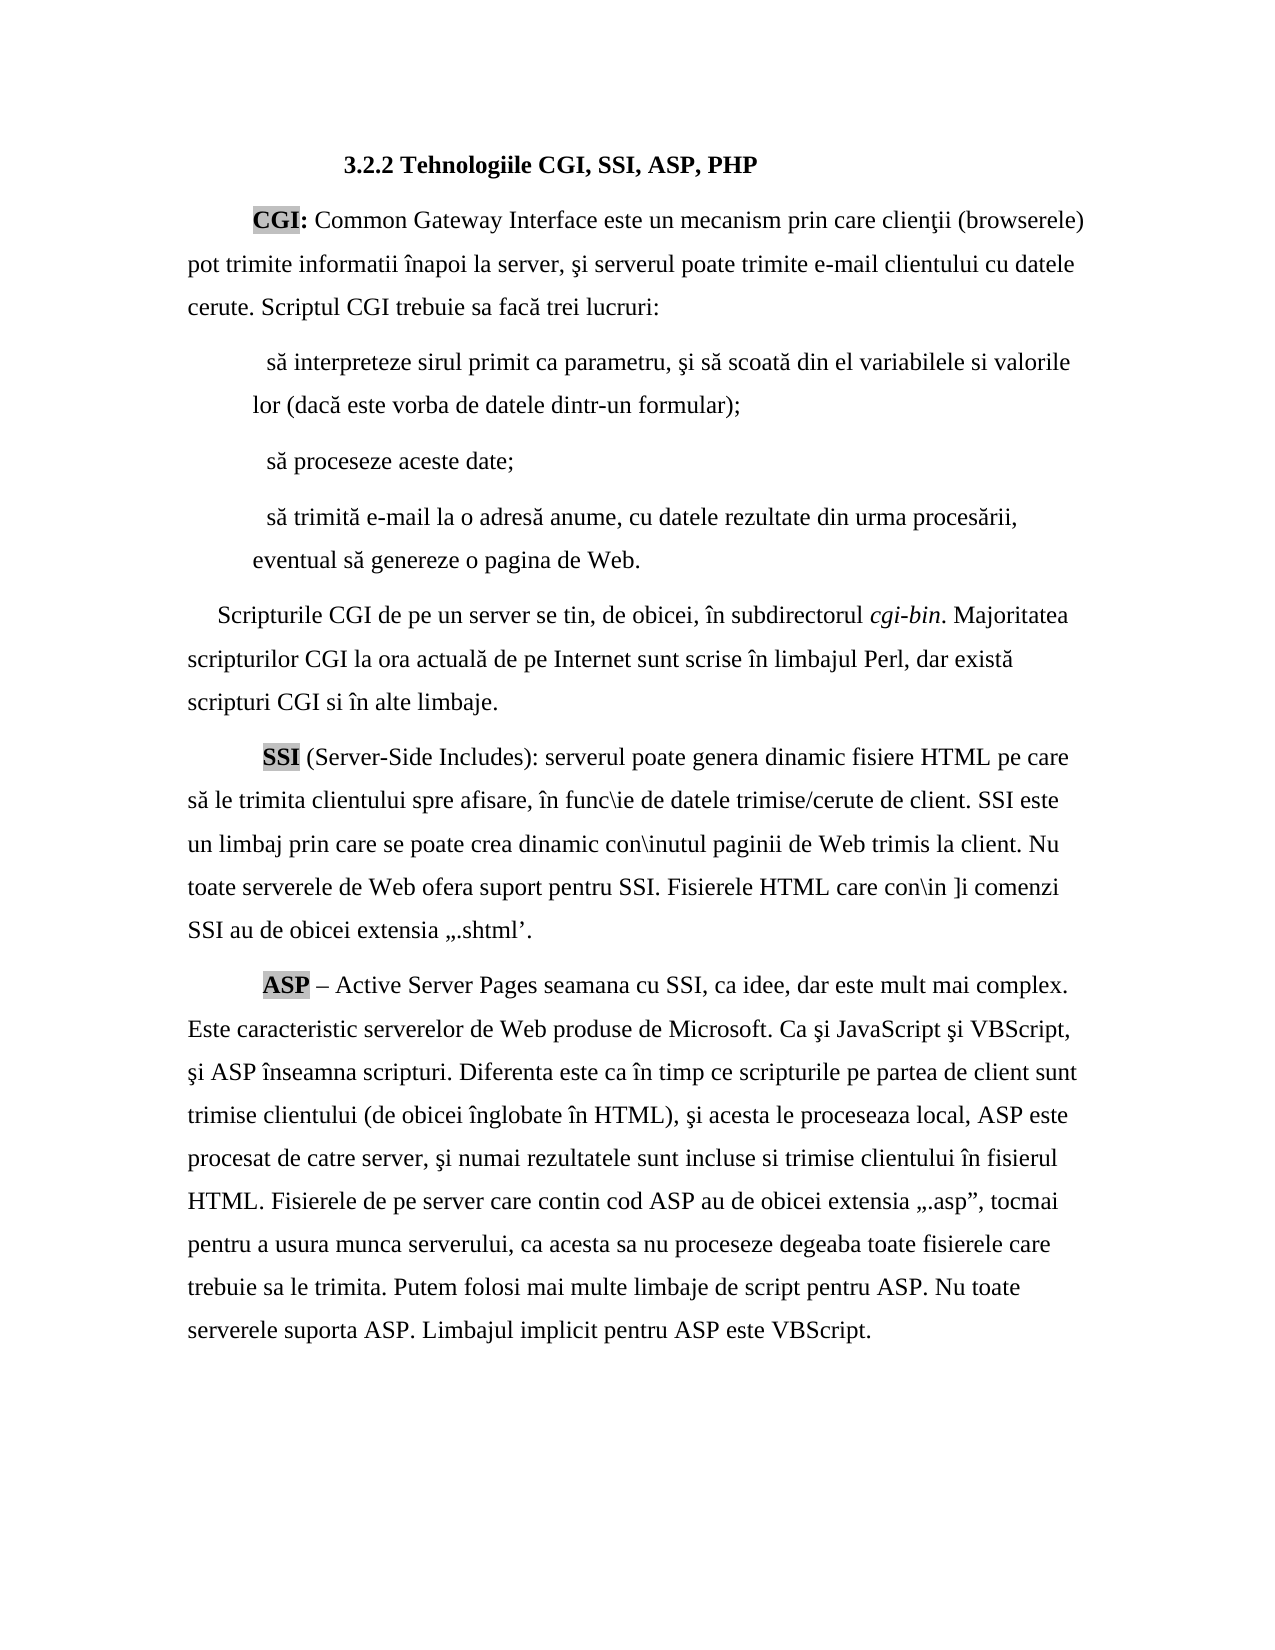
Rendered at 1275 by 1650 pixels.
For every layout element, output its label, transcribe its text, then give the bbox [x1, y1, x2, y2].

text CGI: Common Gateway Interface este un mecanism prin care clienţii (browserele) pot trimite informatii înapoi la server, şi serverul poate trimite e-mail clientului cu datele cerute. Scriptul CGI trebuie sa facă trei lucruri: [187, 206, 1087, 321]
text  să proceseze aceste date; [225, 446, 1087, 475]
text  să trimită e-mail la o adresă anume, cu datele rezultate din urma procesării, eventual să genereze o pagina de Web. [225, 502, 1087, 574]
text Scripturile CGI de pe un server se tin, de obicei, în subdirectorul cgi-bin. Majoritatea scripturilor CGI la ora actuală de pe Internet sunt scrise în limbajul Perl, dar există scripturi CGI si în alte limbaje. [187, 601, 1087, 716]
text ASP – Active Server Pages seamana cu SSI, ca idee, dar este mult mai complex. Este caracteristic serverelor de Web produse de Microsoft. Ca şi JavaScript şi VBScript, şi ASP înseamna scripturi. Diferenta este ca în timp ce scripturile pe partea de client sunt trimise clientului (de obicei înglobate în HTML), şi acesta le proceseaza local, ASP este procesat de catre server, şi numai rezultatele sunt incluse si trimise clientului în fisierul HTML. Fisierele de pe server care contin cod ASP au de obicei extensia „.asp”, tocmai pentru a usura munca serverului, ca acesta sa nu proceseze degeaba toate fisierele care trebuie sa le trimita. Putem folosi mai multe limbaje de script pentru ASP. Nu toate serverele suporta ASP. Limbajul implicit pentru ASP este VBScript. [187, 971, 1087, 1344]
text 3.2.2 Tehnologiile CGI, SSI, ASP, PHP [262, 150, 1087, 179]
text  să interpreteze sirul primit ca parametru, şi să scoată din el variabilele si valorile lor (dacă este vorba de datele dintr-un formular); [225, 347, 1087, 419]
text SSI (Server-Side Includes): serverul poate genera dinamic fisiere HTML pe care să le trimita clientului spre afisare, în func\ie de datele trimise/cerute de client. SSI este un limbaj prin care se poate crea dinamic con\inutul paginii de Web trimis la client. Nu toate serverele de Web ofera suport pentru SSI. Fisierele HTML care con\in ]i comenzi SSI au de obicei extensia „.shtml’. [187, 742, 1087, 944]
